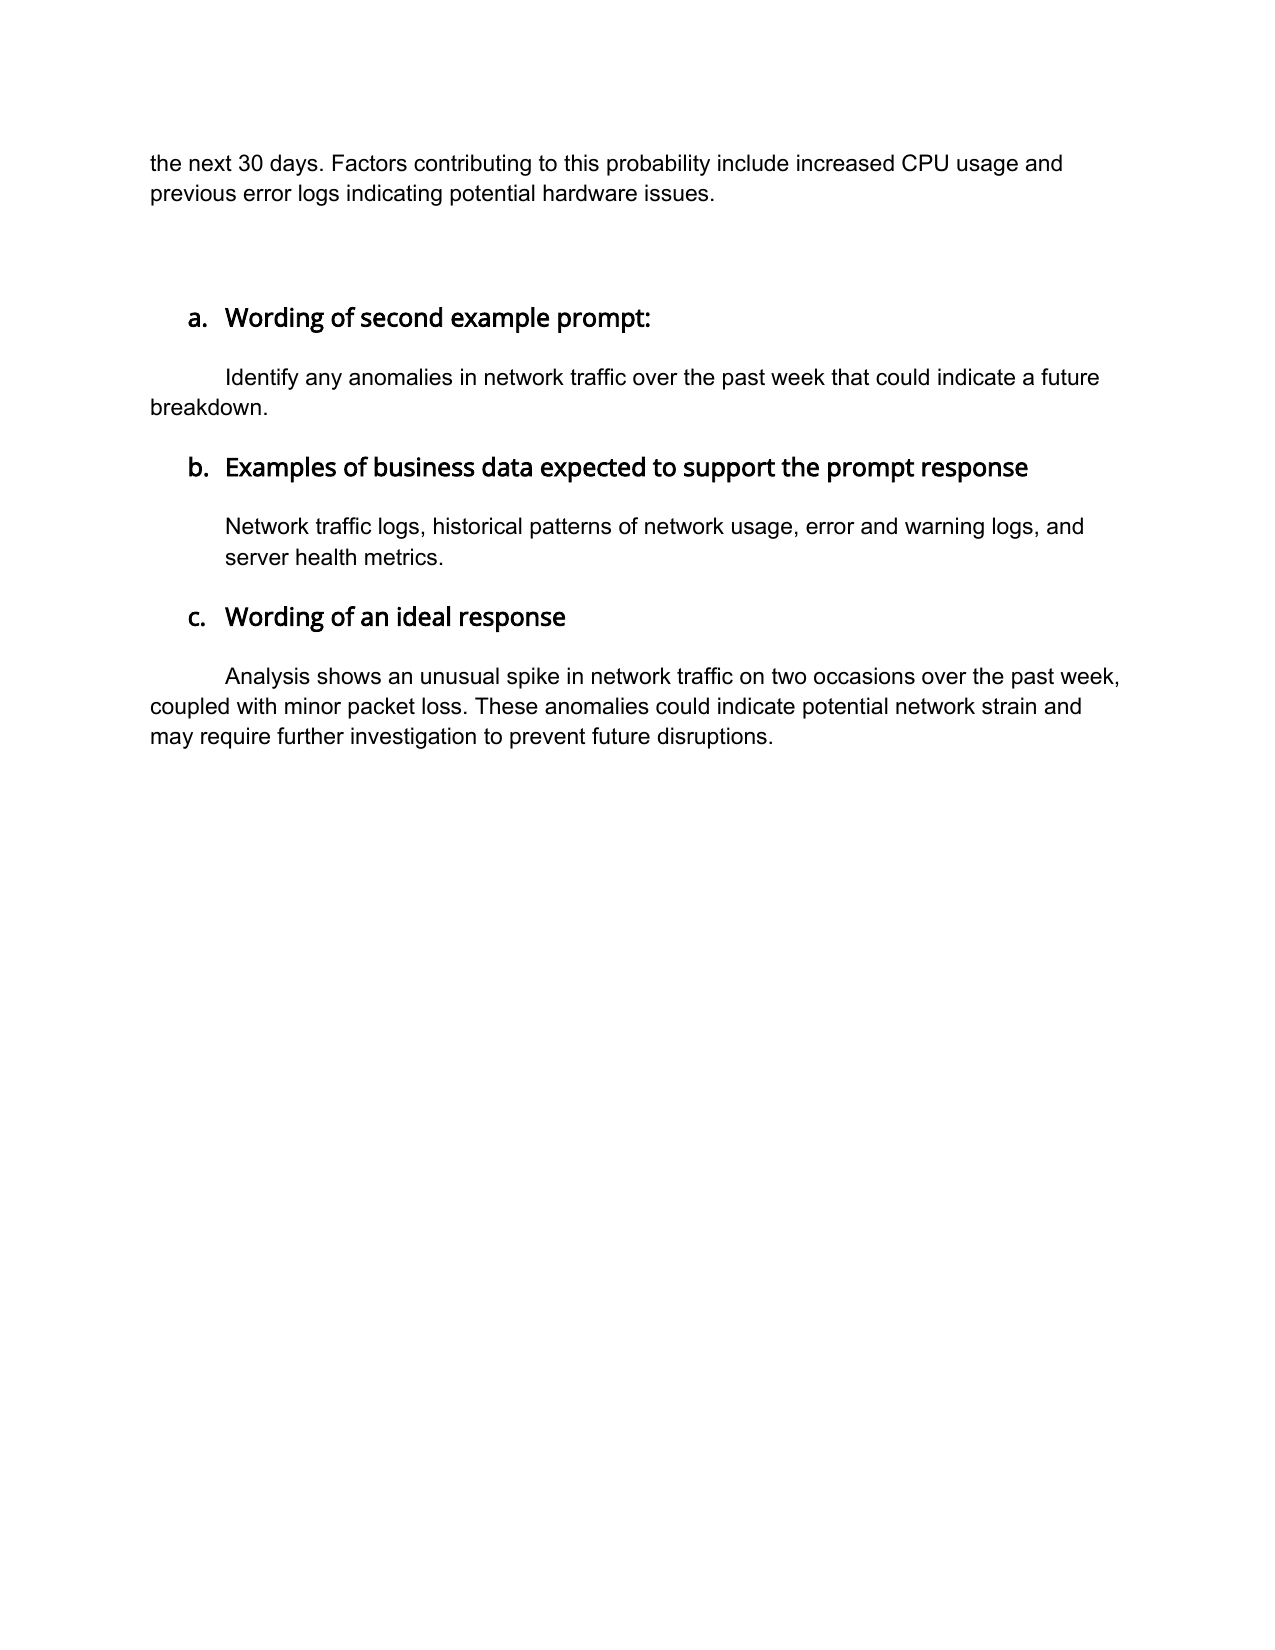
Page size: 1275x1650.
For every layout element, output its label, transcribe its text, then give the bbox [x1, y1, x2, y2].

list Examples of business data expected to support the prompt response [187, 449, 1125, 483]
list Wording of an ideal response [187, 599, 1125, 633]
text Identify any anomalies in network traffic over the past week that could indicate a future breakdown. [150, 364, 1125, 420]
text Analysis shows an unusual spike in network traffic on two occasions over the past week, coupled with minor packet loss. These anomalies could indicate potential network strain and may require further investigation to prevent future disruptions. [150, 663, 1125, 750]
list Wording of second example prompt: [187, 299, 1125, 334]
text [150, 150, 1125, 207]
text Network traffic logs, historical patterns of network usage, error and warning logs, and server health metrics. [225, 513, 1125, 570]
